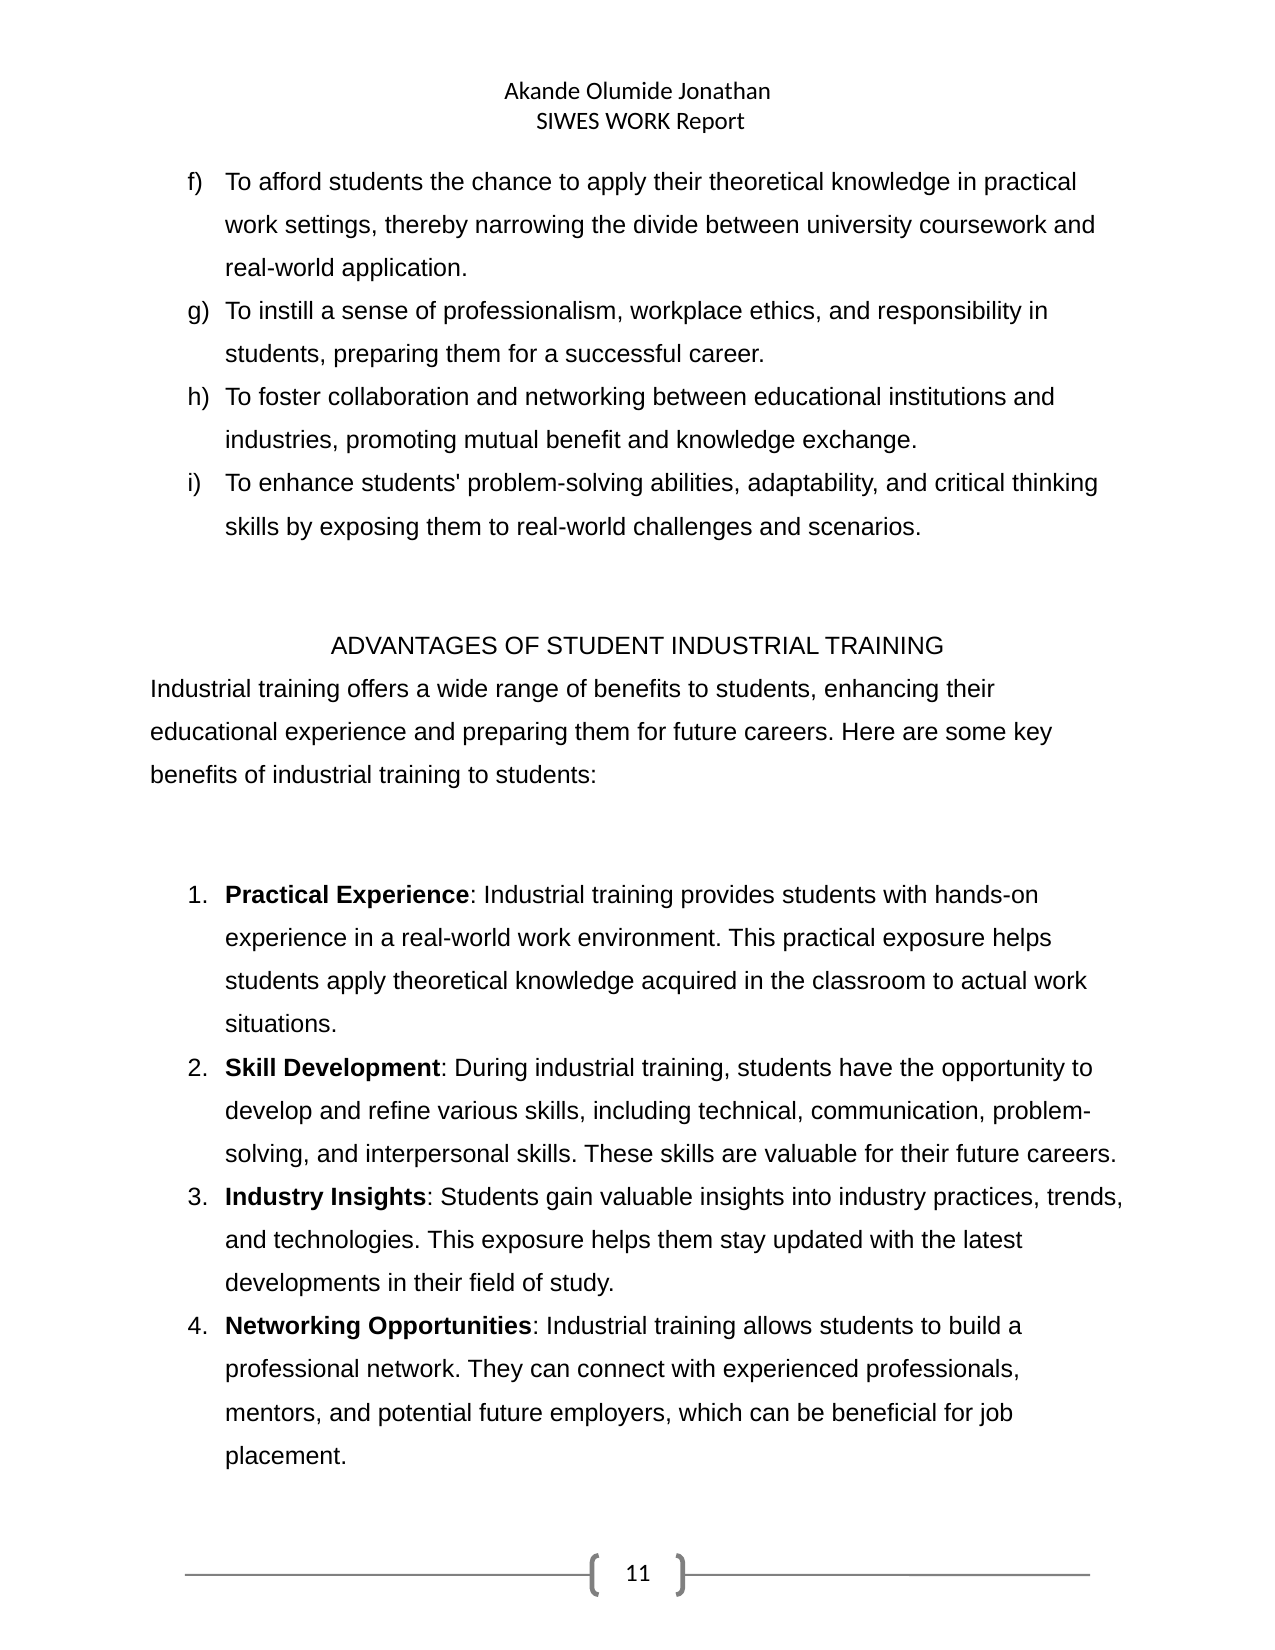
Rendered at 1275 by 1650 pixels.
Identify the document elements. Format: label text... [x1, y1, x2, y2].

list To afford students the chance to apply their theoretical knowledge in practical work settings, thereby narrowing the divide between university coursework and real-world application. [187, 167, 1125, 282]
list To instill a sense of professionalism, workplace ethics, and responsibility in students, preparing them for a successful career. [187, 296, 1125, 368]
list To foster collaboration and networking between educational institutions and industries, promoting mutual benefit and knowledge exchange. [187, 382, 1125, 454]
subtitle ADVANTAGES OF STUDENT INDUSTRIAL TRAINING [150, 631, 1125, 660]
list Practical Experience: Industrial training provides students with hands-on experience in a real-world work environment. This practical exposure helps students apply theoretical knowledge acquired in the classroom to actual work situations. [187, 880, 1125, 1038]
list Networking Opportunities: Industrial training allows students to build a professional network. They can connect with experienced professionals, mentors, and potential future employers, which can be beneficial for job placement. [187, 1311, 1125, 1469]
text Industrial training offers a wide range of benefits to students, enhancing their educational experience and preparing them for future careers. Here are some key benefits of industrial training to students: [150, 674, 1125, 789]
list Skill Development: During industrial training, students have the opportunity to develop and refine various skills, including technical, communication, problem-solving, and interpersonal skills. These skills are valuable for their future careers. [187, 1053, 1125, 1168]
list To enhance students' problem-solving abilities, adaptability, and critical thinking skills by exposing them to real-world challenges and scenarios. [187, 468, 1125, 540]
list Industry Insights: Students gain valuable insights into industry practices, trends, and technologies. This exposure helps them stay updated with the latest developments in their field of study. [187, 1182, 1125, 1297]
